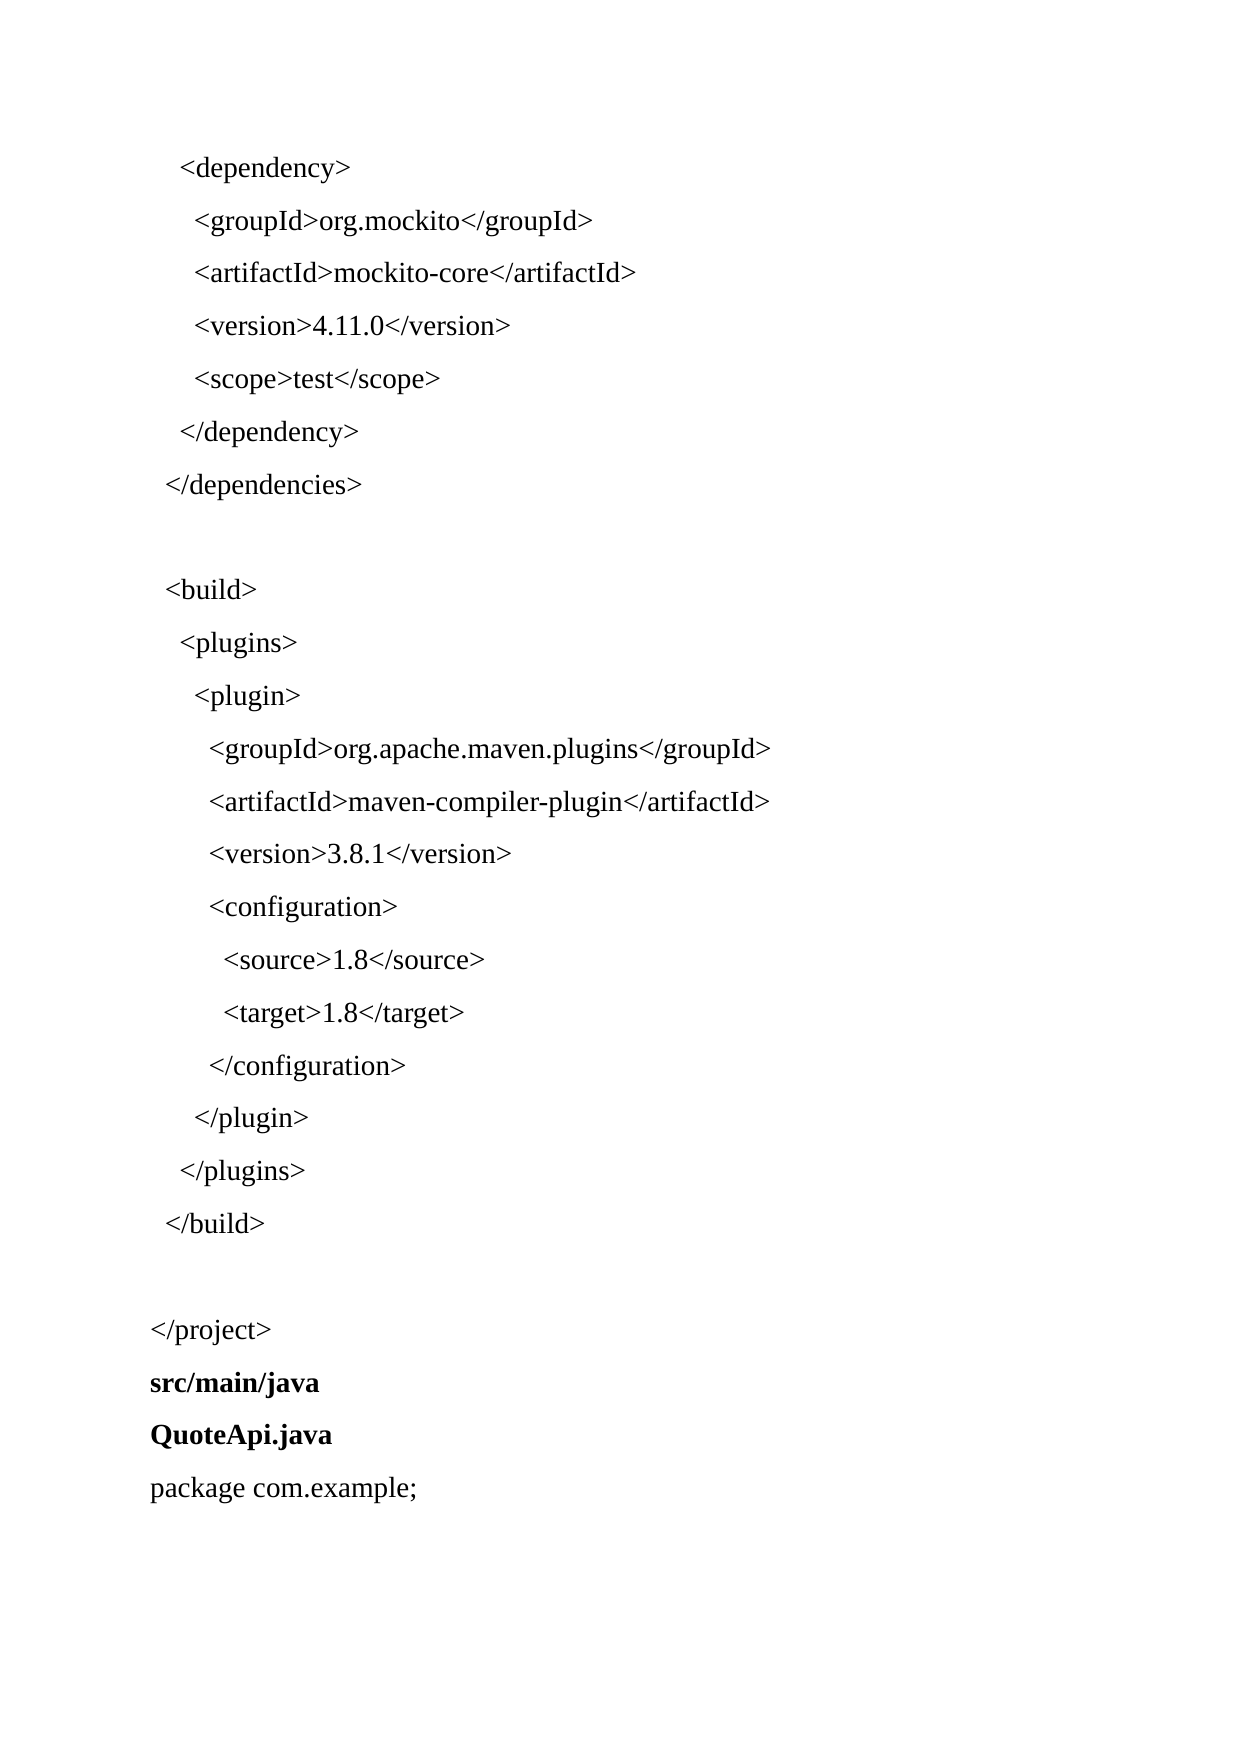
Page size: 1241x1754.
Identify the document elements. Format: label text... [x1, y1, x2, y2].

text <target>1.8</target> [150, 995, 1090, 1028]
text <plugins> [150, 625, 1090, 659]
text package com.example; [150, 1470, 1090, 1504]
text src/main/java [150, 1365, 1090, 1398]
text <groupId>org.apache.maven.plugins</groupId> [150, 731, 1090, 764]
text <groupId>org.mockito</groupId> [150, 203, 1090, 236]
text <version>4.11.0</version> [150, 308, 1090, 342]
text <artifactId>maven-compiler-plugin</artifactId> [150, 784, 1090, 817]
text <configuration> [150, 889, 1090, 923]
text </dependency> [150, 414, 1090, 448]
text <version>3.8.1</version> [150, 837, 1090, 870]
text <dependency> [150, 150, 1090, 183]
text </plugin> [150, 1101, 1090, 1134]
text <source>1.8</source> [150, 942, 1090, 976]
text <scope>test</scope> [150, 361, 1090, 395]
text <build> [150, 572, 1090, 606]
text <plugin> [150, 678, 1090, 712]
text <artifactId>mockito-core</artifactId> [150, 256, 1090, 289]
text </configuration> [150, 1048, 1090, 1081]
text </plugins> [150, 1153, 1090, 1187]
text </project> [150, 1312, 1090, 1345]
text QuoteApi.java [150, 1417, 1090, 1451]
text </build> [150, 1206, 1090, 1240]
text </dependencies> [150, 467, 1090, 500]
